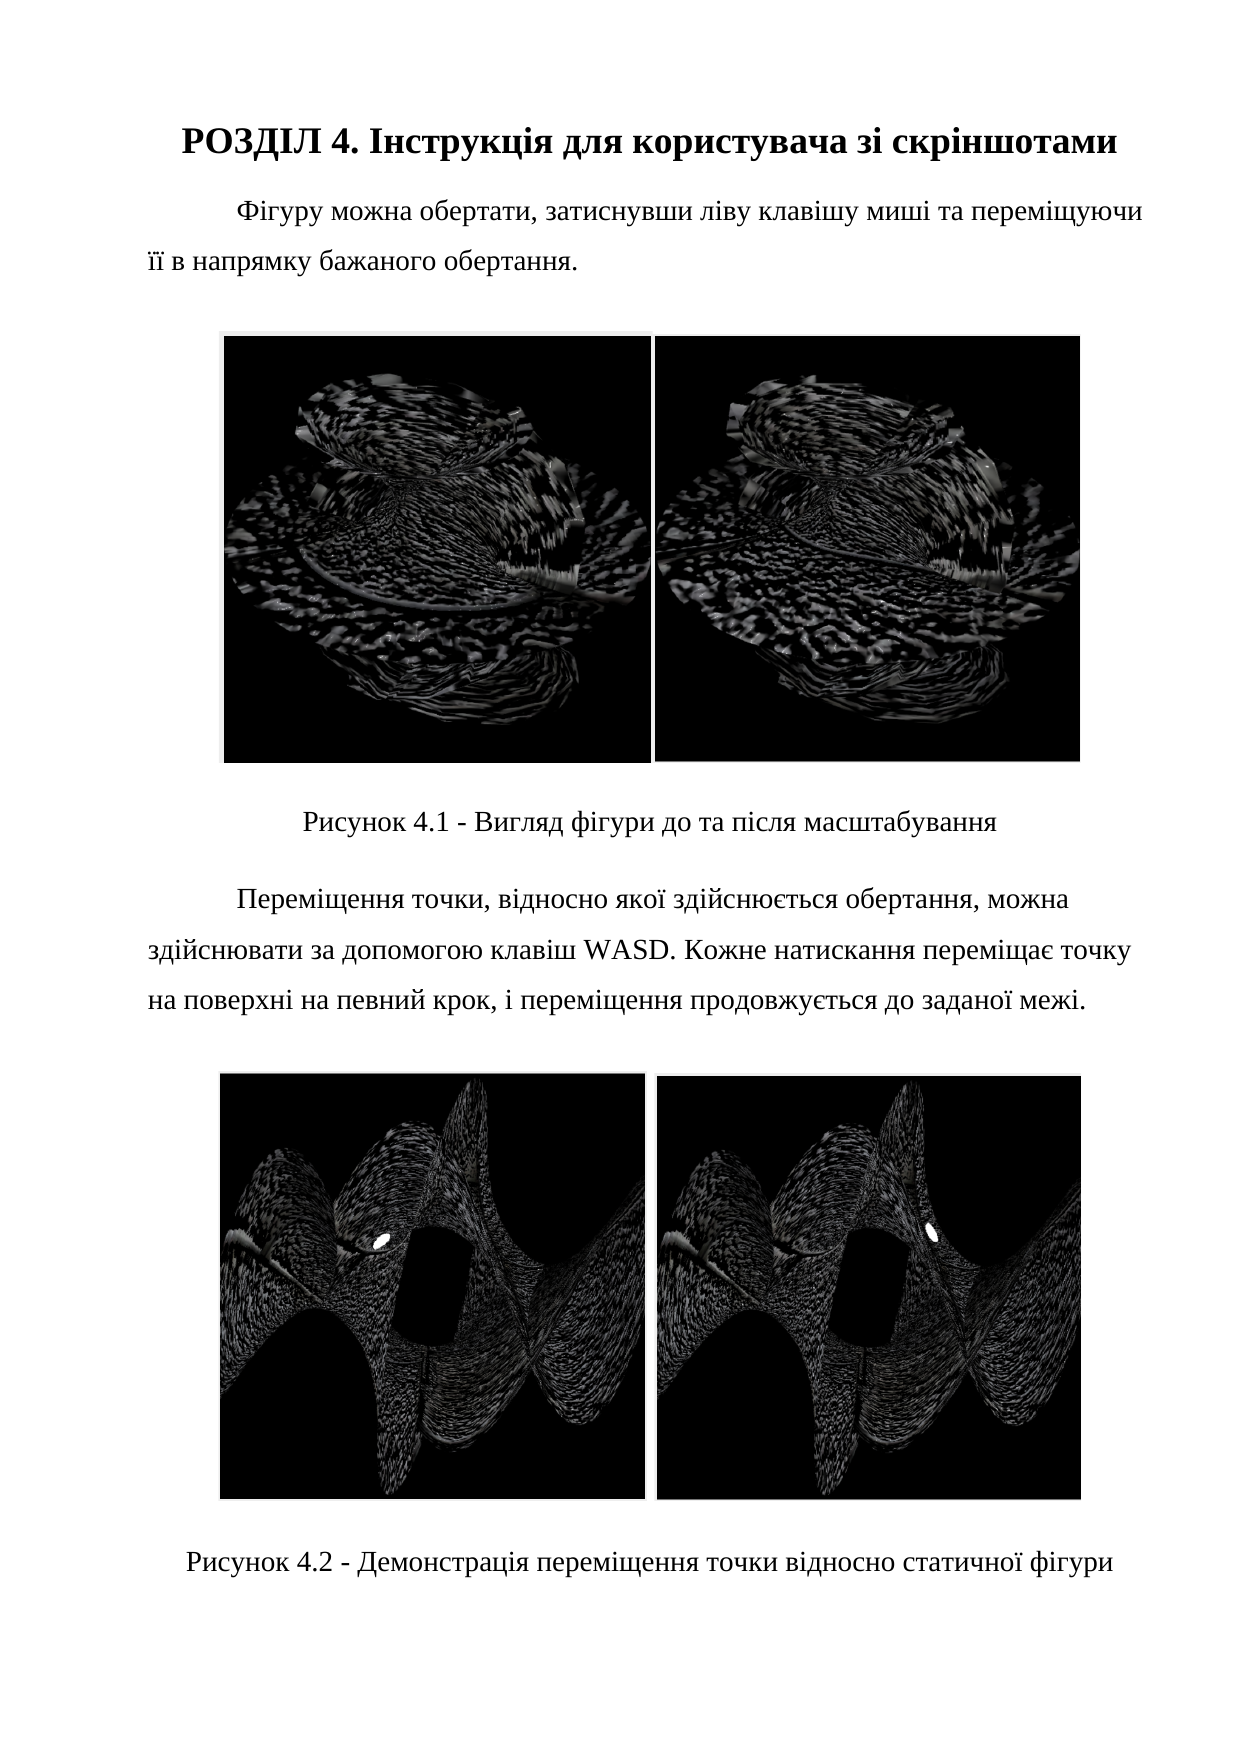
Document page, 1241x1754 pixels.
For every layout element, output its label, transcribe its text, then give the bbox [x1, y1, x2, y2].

text Рисунок 4.2 - Демонстрація переміщення точки відносно статичної фігури [148, 1544, 1152, 1578]
text РОЗДІЛ 4. Інструкція для користувача зі скріншотами [148, 118, 1152, 161]
picture [218, 331, 1081, 763]
text Рисунок 4.1 - Вигляд фігури до та після масштабування [148, 804, 1152, 838]
text Переміщення точки, відносно якої здійснюється обертання, можна здійснювати за допомогою клавіш WASD. Кожне натискання переміщає точку на поверхні на певний крок, і переміщення продовжується до заданої межі. [148, 882, 1152, 1016]
text Фігуру можна обертати, затиснувши ліву клавішу миші та переміщуючи її в напрямку бажаного обертання. [148, 193, 1152, 277]
picture [218, 1071, 647, 1501]
picture [654, 1073, 1082, 1501]
